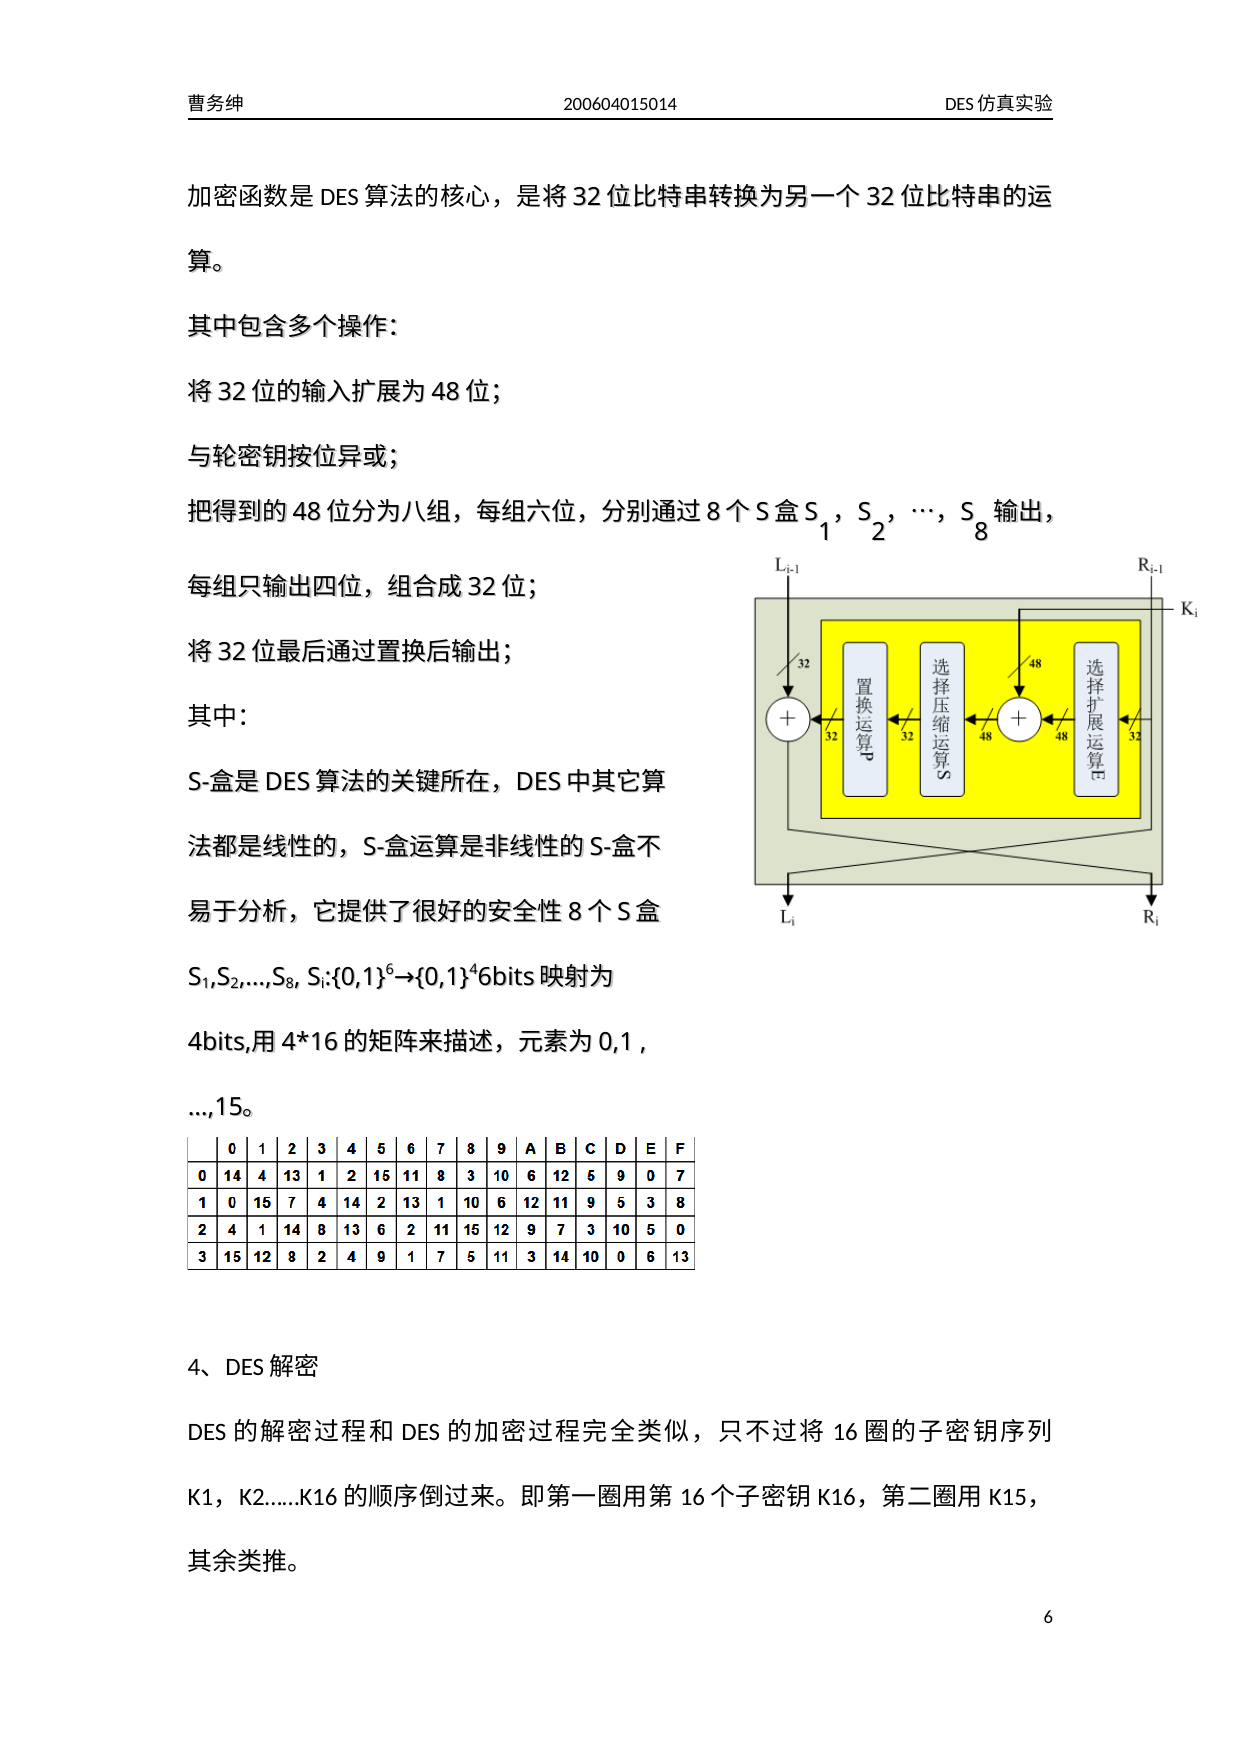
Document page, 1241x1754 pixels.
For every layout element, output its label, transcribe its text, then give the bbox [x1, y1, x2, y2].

text S-盒是DES算法的关键所在，DES中其它算 [188, 747, 736, 812]
text 加密函数是DES算法的核心，是将32位比特串转换为另一个32位比特串的运算。 其中包含多个操作： [187, 162, 1053, 357]
text 将32位最后通过置换后输出； [187, 617, 736, 682]
picture [187, 1137, 695, 1270]
text 把得到的48位分为八组，每组六位，分别通过8个S盒S1，S2，…，S8输出，每组只输出四位，组合成32位； [187, 487, 1053, 617]
text 与轮密钥按位异或； [187, 422, 1053, 487]
picture [736, 546, 1203, 935]
text …,15。 [188, 1072, 1053, 1137]
text 4bits,用4*16的矩阵来描述，元素为0,1 , [188, 1007, 1053, 1072]
text 法都是线性的，S-盒运算是非线性的S-盒不 [188, 812, 736, 877]
text 将32位的输入扩展为48位； [187, 357, 1053, 422]
text 4、DES解密 [187, 1332, 1053, 1397]
text 易于分析，它提供了很好的安全性8个S盒 [188, 877, 1053, 942]
text DES的解密过程和DES的加密过程完全类似，只不过将16圈的子密钥序列K1，K2……K16的顺序倒过来。即第一圈用第16个子密钥K16，第二圈用K15，其余类推。 [187, 1397, 1053, 1592]
text 其中： [187, 682, 736, 747]
text S1,S2,…,S8, Si:{0,1}6→{0,1}46bits映射为 [188, 942, 1053, 1007]
